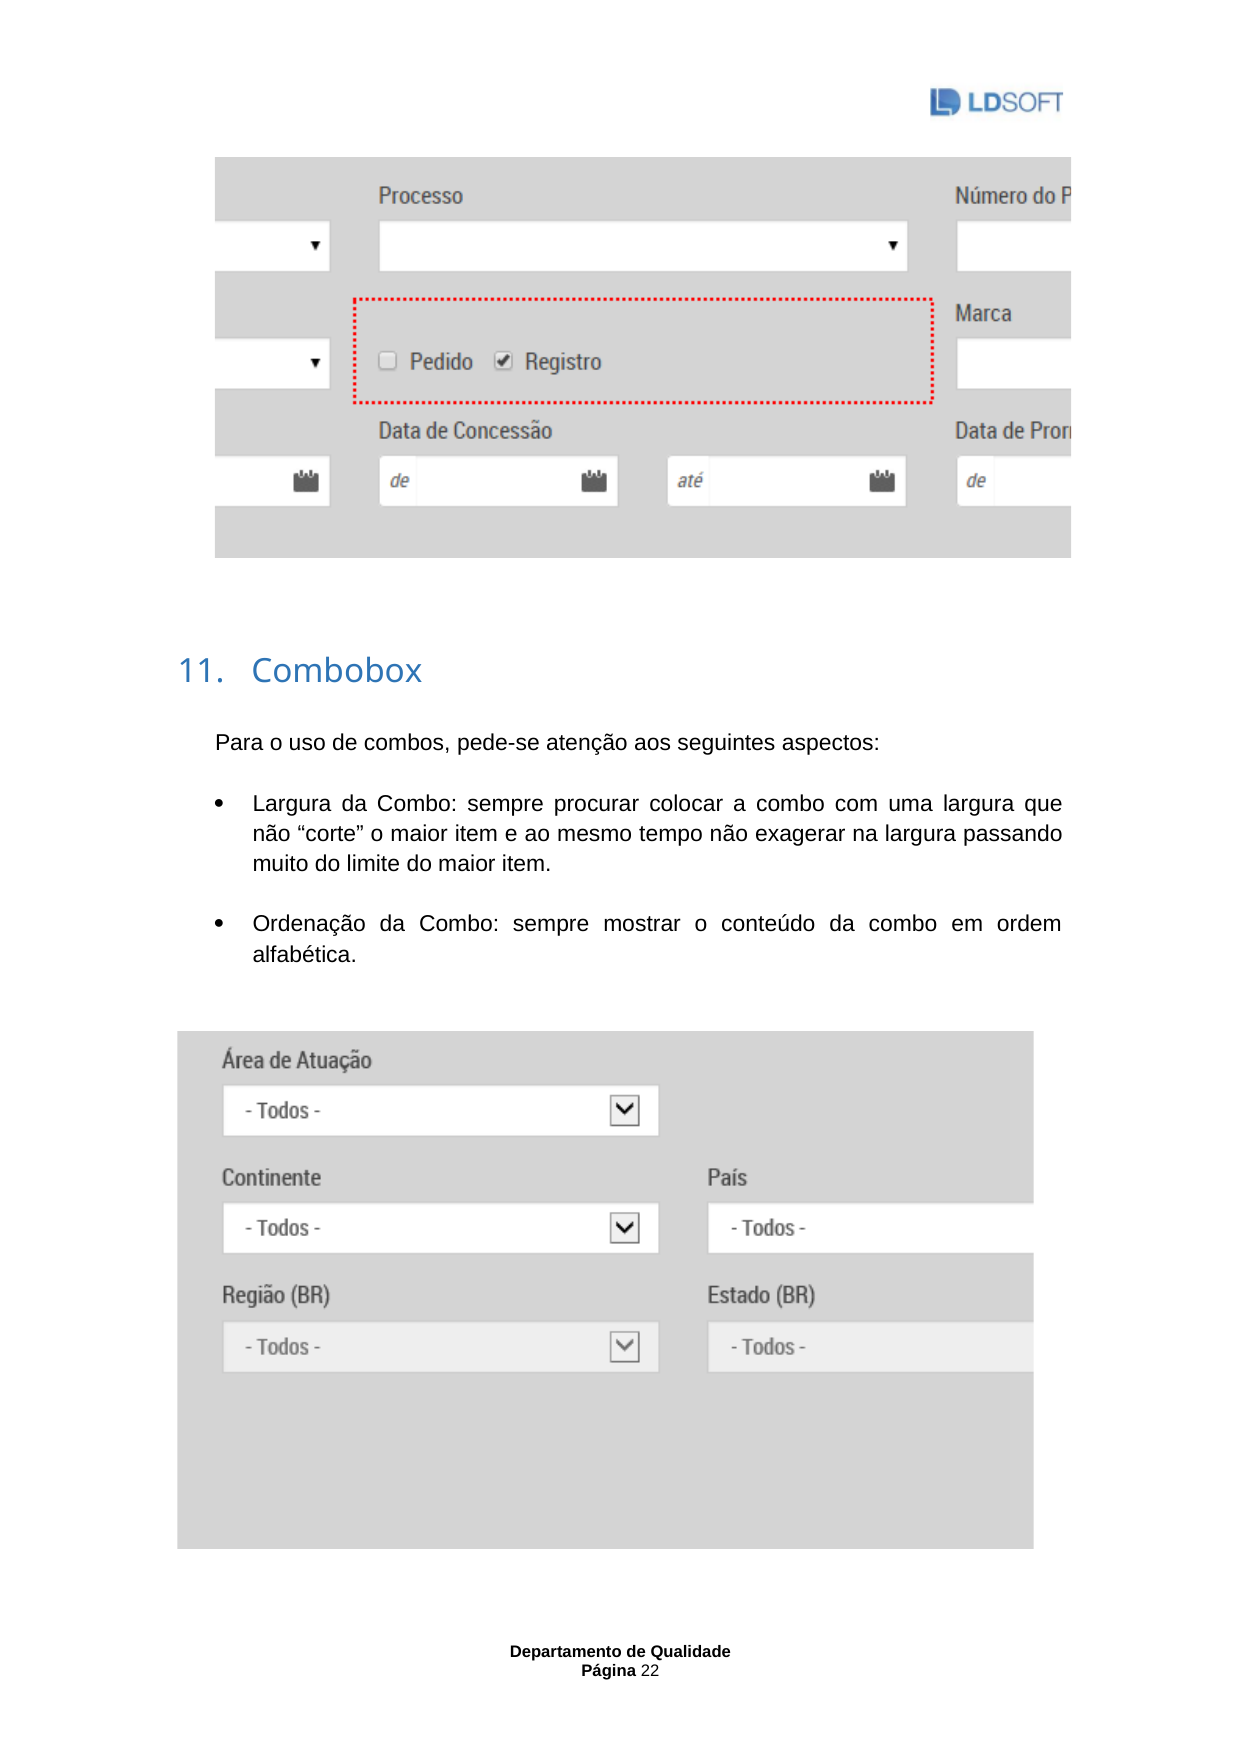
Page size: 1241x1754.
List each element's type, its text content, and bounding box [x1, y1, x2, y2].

list Para o uso de combos, pede-se atenção aos seguintes aspectos: [215, 729, 1063, 756]
picture [214, 157, 1072, 558]
list Ordenação da Combo: sempre mostrar o conteúdo da combo em ordem alfabética. [215, 910, 1063, 967]
list Largura da Combo: sempre procurar colocar a combo com uma largura que não “corte” o maior item e ao mesmo tempo não exagerar na largura passando muito do limite do maior item. [215, 789, 1063, 876]
picture [177, 1031, 1034, 1549]
subtitle Combobox [177, 647, 1063, 692]
